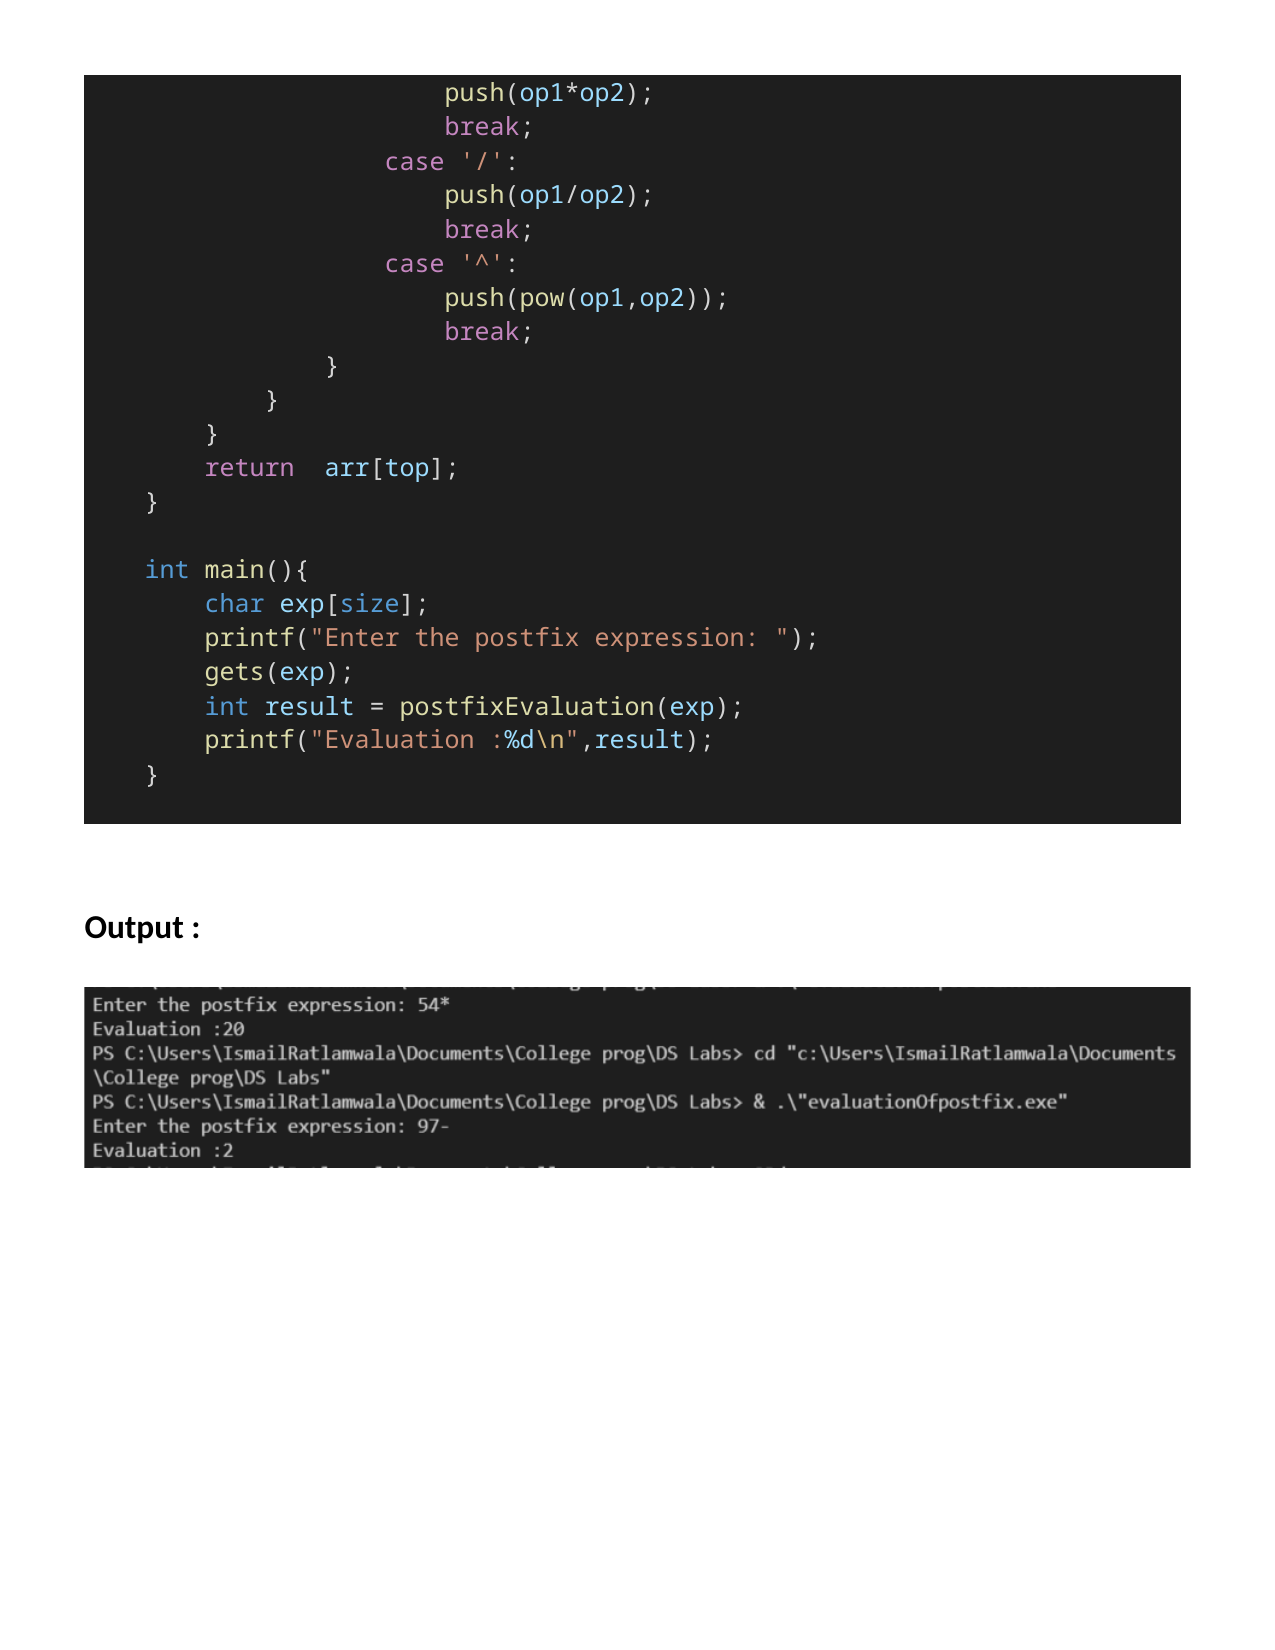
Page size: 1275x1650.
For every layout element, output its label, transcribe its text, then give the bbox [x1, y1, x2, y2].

text int result = postfixEvaluation(exp); [84, 688, 1181, 722]
text push(pow(op1,op2)); [84, 279, 1181, 313]
text } [84, 484, 1181, 518]
text Output : [84, 906, 1181, 947]
text push(op1*op2); [84, 75, 1181, 109]
text gets(exp); [84, 654, 1181, 688]
text } [84, 756, 1181, 790]
text break; [84, 313, 1181, 347]
text case '/': [84, 143, 1181, 177]
text case '^': [84, 245, 1181, 279]
text } [84, 347, 1181, 382]
text printf("Evaluation :%d\n",result); [84, 722, 1181, 756]
text return arr[top]; [84, 450, 1181, 484]
text push(op1/op2); [84, 177, 1181, 211]
text } [84, 382, 1181, 416]
text break; [84, 211, 1181, 245]
text break; [84, 109, 1181, 143]
text char exp[size]; [84, 586, 1181, 620]
text int main(){ [84, 552, 1181, 586]
picture [84, 987, 1191, 1168]
text printf("Enter the postfix expression: "); [84, 620, 1181, 654]
text } [84, 416, 1181, 450]
